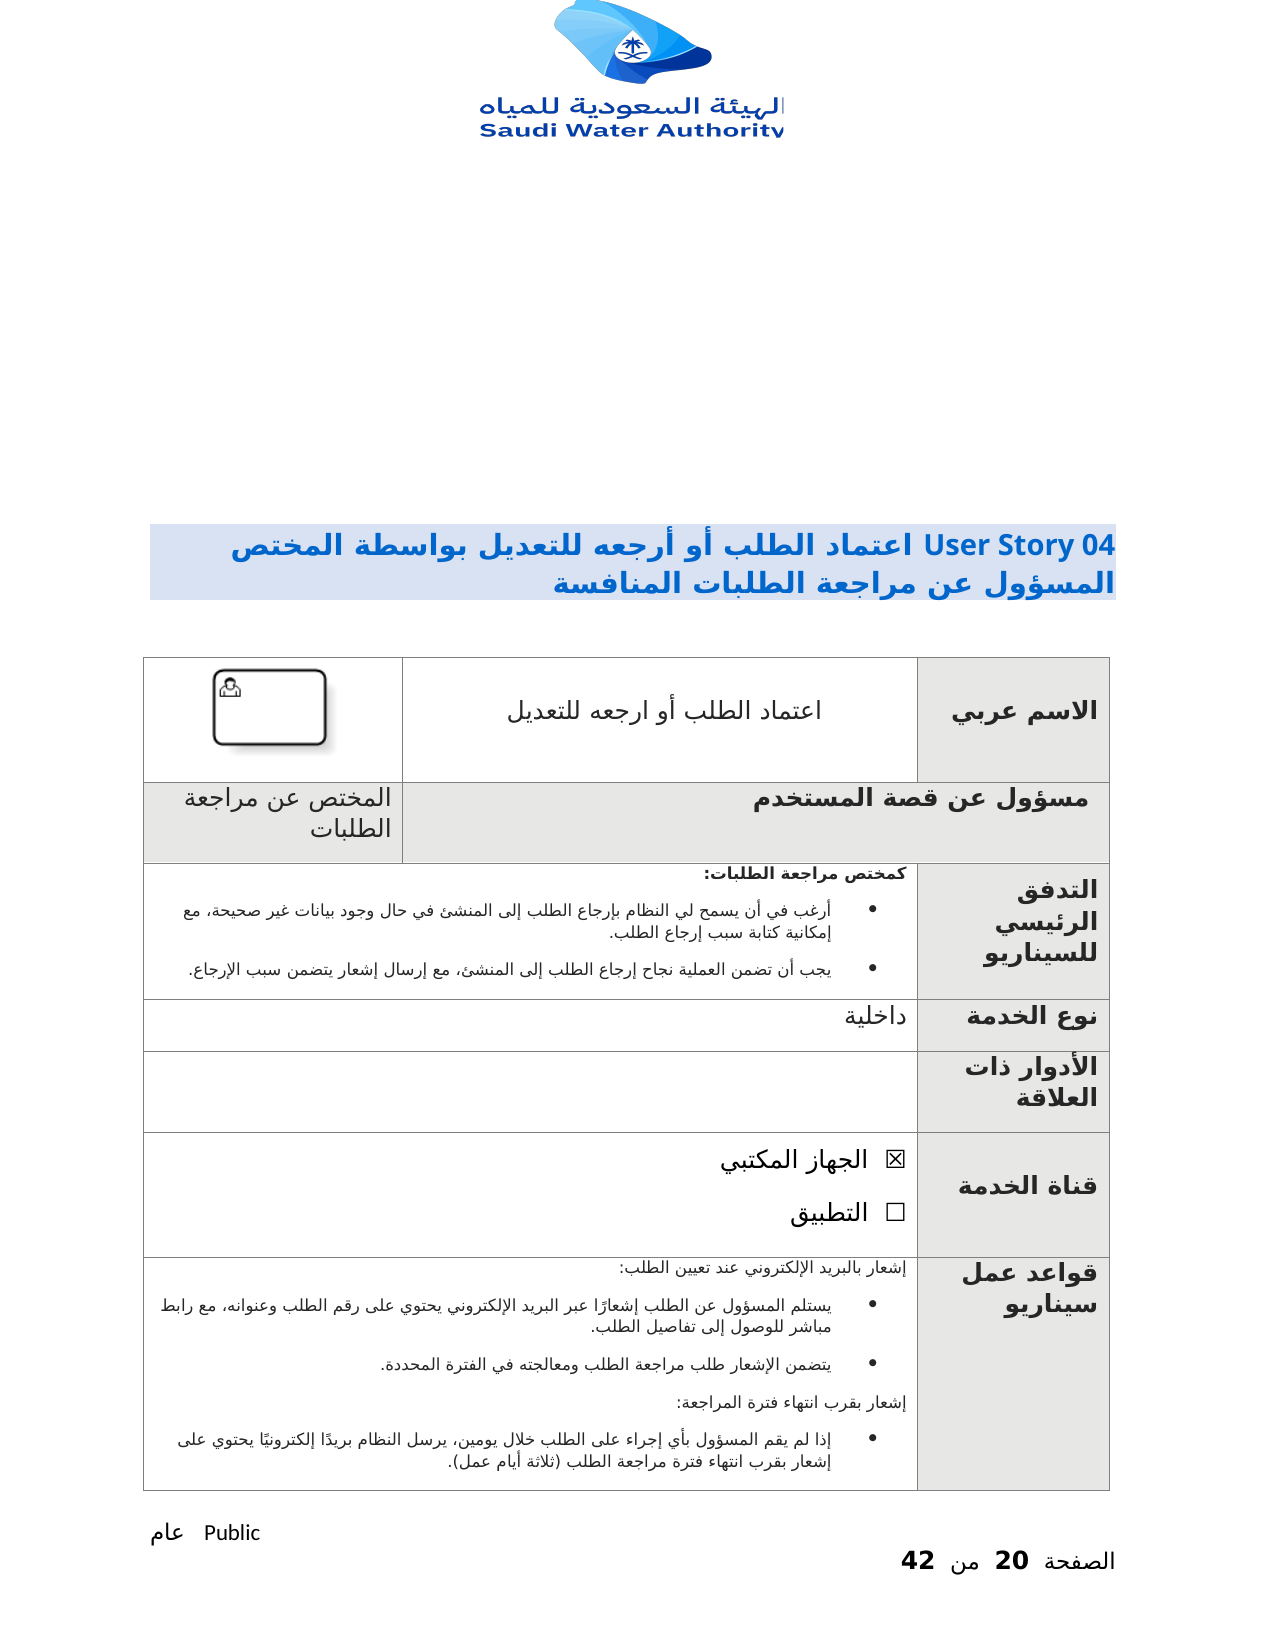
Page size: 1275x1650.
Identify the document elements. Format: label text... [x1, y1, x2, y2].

table_header [144, 658, 402, 782]
table_cell التدفق الرئيسي للسيناريو [918, 864, 1109, 999]
table_cell المختص عن مراجعة الطلبات [144, 783, 402, 862]
table_cell قناة الخدمة [918, 1133, 1109, 1257]
subtitle User Story 04 اعتماد الطلب أو أرجعه للتعديل بواسطة المختص المسؤول عن مراجعة الطلبات المنافسة [150, 524, 1116, 600]
table_cell قواعد عمل سيناريو [918, 1258, 1109, 1490]
table_cell نوع الخدمة [918, 1000, 1109, 1051]
table_cell [144, 1052, 917, 1132]
table_cell الأدوار ذات العلاقة [918, 1052, 1109, 1132]
table_header اعتماد الطلب أو ارجعه للتعديل [403, 658, 917, 782]
table_header الاسم عربي [918, 658, 1109, 782]
table_cell كمختص مراجعة الطلبات: أرغب في أن يسمح لي النظام بإرجاع الطلب إلى المنشئ في حال وجود بيانات غير صحيحة، مع إمكانية كتابة سبب إرجاع الطلب. يجب أن تضمن العملية نجاح إرجاع الطلب إلى المنشئ، مع إرسال إشعار يتضمن سبب الإرجاع. [144, 864, 917, 999]
picture [480, 0, 784, 138]
picture [205, 660, 342, 761]
table_cell داخلية [144, 1000, 917, 1051]
table_cell الجهاز المكتبي التطبيق [144, 1133, 917, 1257]
table_cell مسؤول عن قصة المستخدم [403, 783, 1109, 862]
